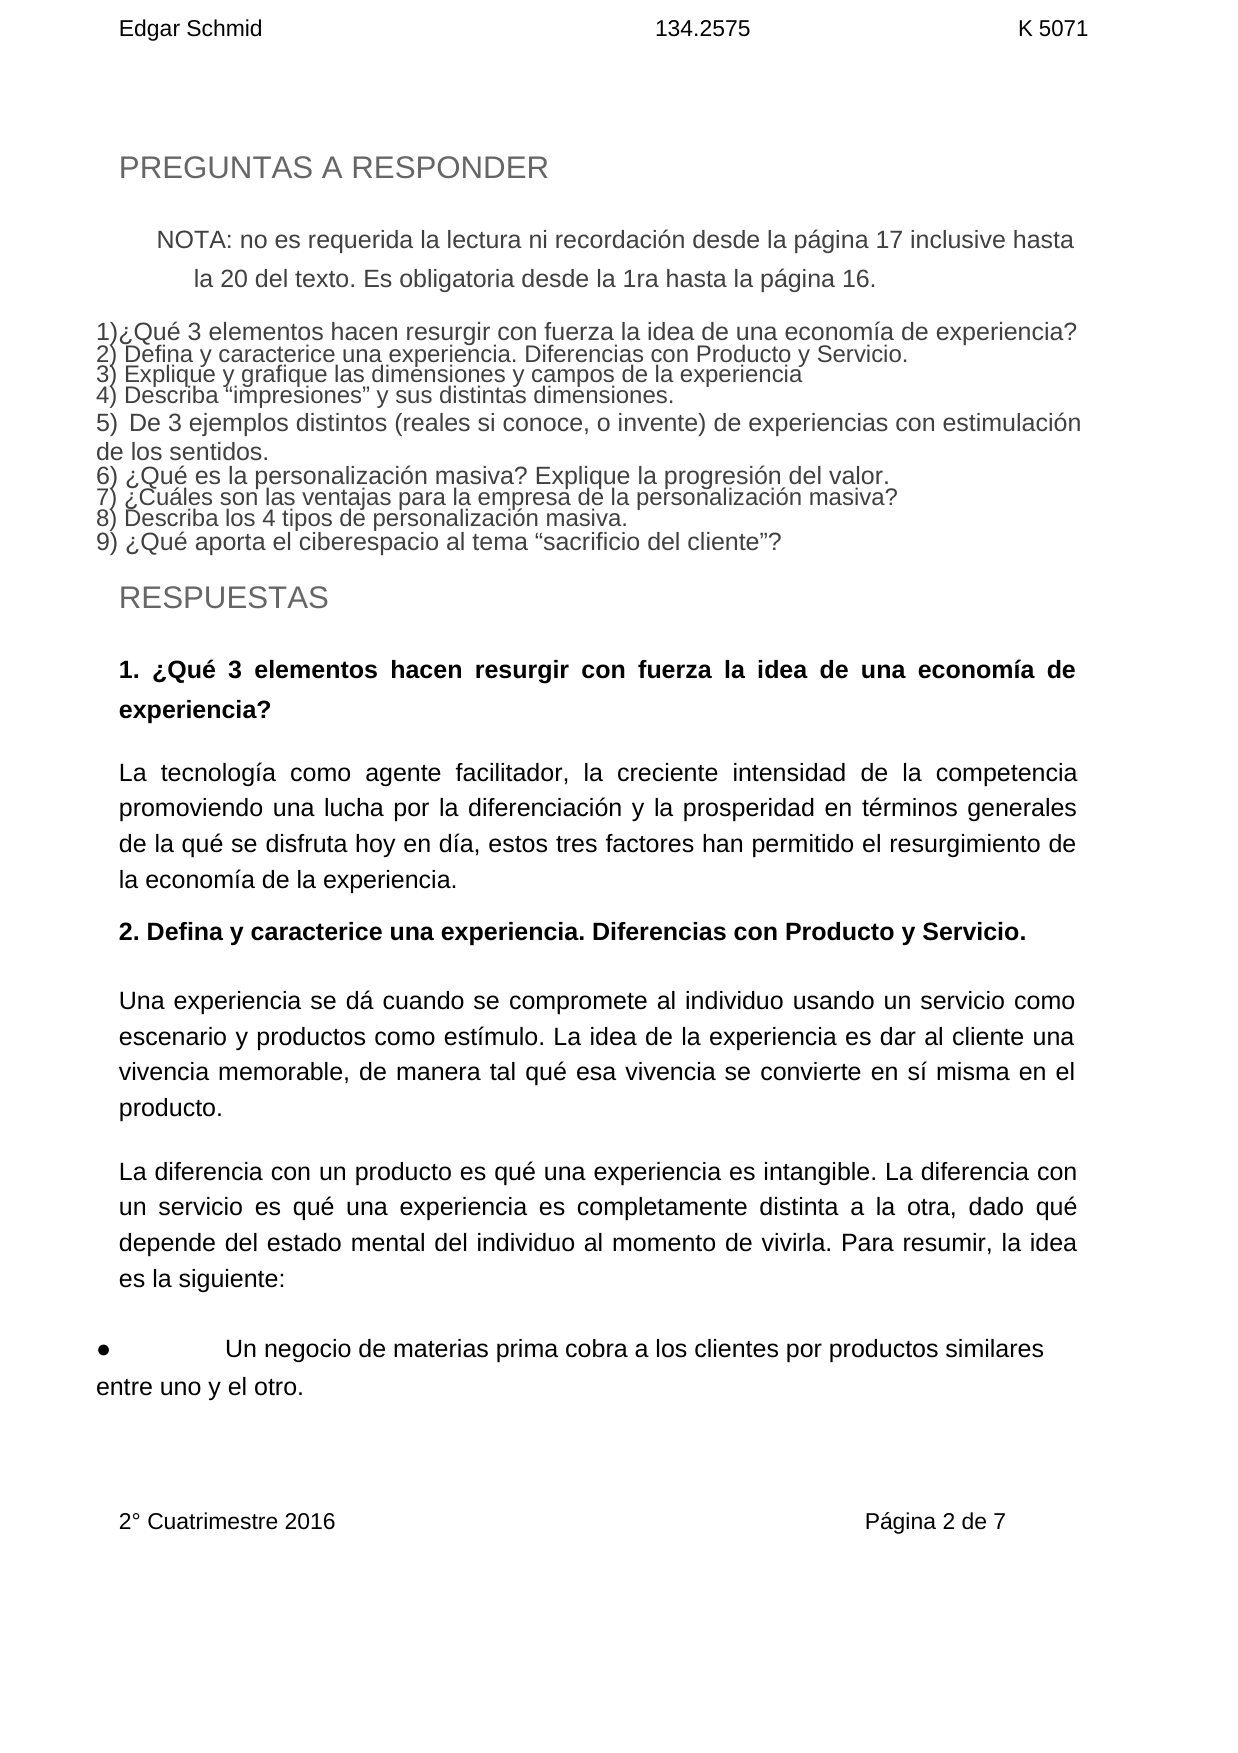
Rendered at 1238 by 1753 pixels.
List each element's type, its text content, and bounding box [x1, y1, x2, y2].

text 6)​ ¿Qué​ es la personalización masiva? Explique la progresión del valor. [112, 466, 1087, 489]
text 1)​¿Qué​ 3 elementos hacen resurgir con fuerza la idea de una economía de experiencia? [96, 317, 1087, 346]
text La diferencia con un producto es qué una experiencia es intangible. La diferencia con un servicio es qué una experiencia es completamente distinta a la otra, dado qué depende del estado mental del individuo al momento de vivirla. Para resumir, la idea es la siguiente: [119, 1157, 1079, 1292]
text Una experiencia se dá cuando se compromete al individuo usando un servicio como escenario y productos como estímulo. La idea de la experiencia es dar al cliente una vivencia memorable, de manera tal qué esa vivencia se convierte en sí misma en el producto. [119, 986, 1077, 1122]
text 7)​ ¿Cuáles​ son las ventajas para la empresa de la personalización masiva? [112, 489, 1087, 509]
text 4)​ Describa​ “impresiones” y sus distintas dimensiones. [112, 387, 1087, 408]
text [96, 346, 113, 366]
text NOTA: no es requerida la lectura ni recordación desde la página 17 inclusive hasta la 20 del texto. Es obligatoria desde la 1ra hasta la página 16. [156, 225, 1077, 293]
table_header Edgar Schmid [119, 11, 444, 42]
text 2.­ Defina y caracterice una experiencia. Diferencias con Producto y Servicio. [119, 917, 1087, 946]
text La tecnología como agente facilitador, la creciente intensidad de la competencia promoviendo una lucha por la diferenciación y la prosperidad en términos generales de la qué se disfruta hoy en día, estos tres factores han permitido el resurgimiento de la economía de la experiencia. [119, 758, 1079, 893]
text 3)​ Explique​ y grafique las dimensiones y campos de la experiencia [112, 366, 1087, 387]
table_header K 5071 [878, 11, 1110, 42]
text 8)​ Describa​ los 4 tipos de personalización masiva. [112, 509, 1087, 530]
text PREGUNTAS A RESPONDER [119, 149, 1087, 184]
list De​ 3 ejemplos distintos (reales si conoce, o invente) de experiencias con estimulación de los sentidos. [96, 408, 1087, 466]
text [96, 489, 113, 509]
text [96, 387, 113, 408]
list Un negocio de materias prima cobra a los clientes por productos similares entre uno y el otro. [96, 1334, 1087, 1401]
text 9)​ ¿Qué​ aporta el ciberespacio al tema “sacrificio del cliente”? [96, 530, 1087, 556]
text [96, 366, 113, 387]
text 2° Cuatrimestre 2016 Página 2 de 7 [119, 1508, 1087, 1534]
table_header 134.257­5 [444, 11, 878, 42]
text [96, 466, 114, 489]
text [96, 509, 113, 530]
text 2)​ Defina​ y caracterice una experiencia. Diferencias con Producto y Servicio. [112, 346, 1087, 366]
text RESPUESTAS [119, 579, 1087, 614]
text 1.­ ¿Qué 3 elementos hacen resurgir con fuerza la idea de una economía de experiencia? [119, 655, 1077, 724]
